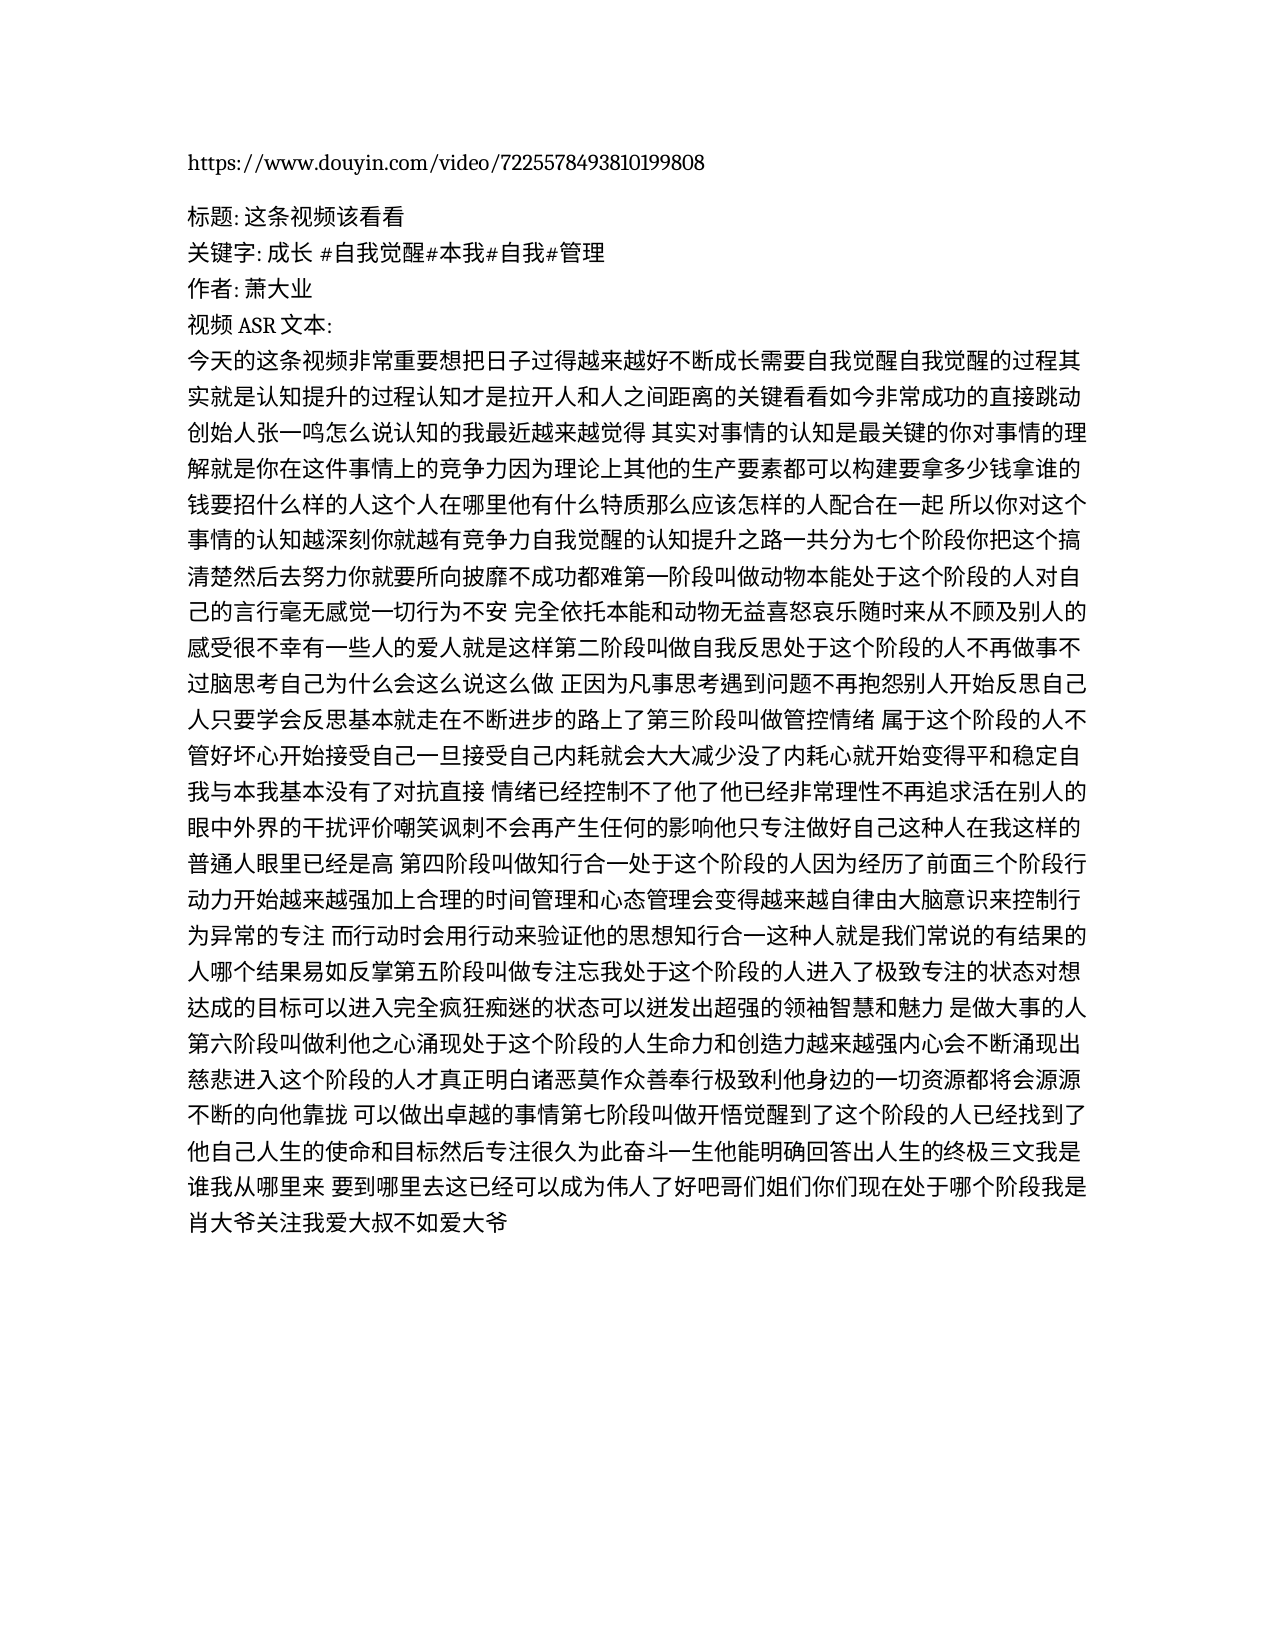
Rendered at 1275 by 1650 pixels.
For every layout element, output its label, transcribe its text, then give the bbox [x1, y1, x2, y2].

text https://www.douyin.com/video/7225578493810199808 [187, 150, 1087, 176]
text 标题: 这条视频该看看 关键字: 成长 #自我觉醒#本我#自我#管理 作者: 萧大业 视频ASR文本: 今天的这条视频非常重要想把日子过得越来越好不断成长需要自我觉醒自我觉醒的过程其实就是认知提升的过程认知才是拉开人和人之间距离的关键看看如今非常成功的直接跳动创始人张一鸣怎么说认知的我最近越来越觉得 其实对事情的认知是最关键的你对事情的理解就是你在这件事情上的竞争力因为理论上其他的生产要素都可以构建要拿多少钱拿谁的钱要招什么样的人这个人在哪里他有什么特质那么应该怎样的人配合在一起 所以你对这个事情的认知越深刻你就越有竞争力自我觉醒的认知提升之路一共分为七个阶段你把这个搞清楚然后去努力你就要所向披靡不成功都难第一阶段叫做动物本能处于这个阶段的人对自己的言行毫无感觉一切行为不安 完全依托本能和动物无益喜怒哀乐随时来从不顾及别人的感受很不幸有一些人的爱人就是这样第二阶段叫做自我反思处于这个阶段的人不再做事不过脑思考自己为什么会这么说这么做 正因为凡事思考遇到问题不再抱怨别人开始反思自己人只要学会反思基本就走在不断进步的路上了第三阶段叫做管控情绪 属于这个阶段的人不管好坏心开始接受自己一旦接受自己内耗就会大大减少没了内耗心就开始变得平和稳定自我与本我基本没有了对抗直接 情绪已经控制不了他了他已经非常理性不再追求活在别人的眼中外界的干扰评价嘲笑讽刺不会再产生任何的影响他只专注做好自己这种人在我这样的普通人眼里已经是高 第四阶段叫做知行合一处于这个阶段的人因为经历了前面三个阶段行动力开始越来越强加上合理的时间管理和心态管理会变得越来越自律由大脑意识来控制行为异常的专注 而行动时会用行动来验证他的思想知行合一这种人就是我们常说的有结果的人哪个结果易如反掌第五阶段叫做专注忘我处于这个阶段的人进入了极致专注的状态对想达成的目标可以进入完全疯狂痴迷的状态可以迸发出超强的领袖智慧和魅力 是做大事的人第六阶段叫做利他之心涌现处于这个阶段的人生命力和创造力越来越强内心会不断涌现出慈悲进入这个阶段的人才真正明白诸恶莫作众善奉行极致利他身边的一切资源都将会源源不断的向他靠拢 可以做出卓越的事情第七阶段叫做开悟觉醒到了这个阶段的人已经找到了他自己人生的使命和目标然后专注很久为此奋斗一生他能明确回答出人生的终极三文我是谁我从哪里来 要到哪里去这已经可以成为伟人了好吧哥们姐们你们现在处于哪个阶段我是肖大爷关注我爱大叔不如爱大爷 [187, 201, 1087, 1238]
